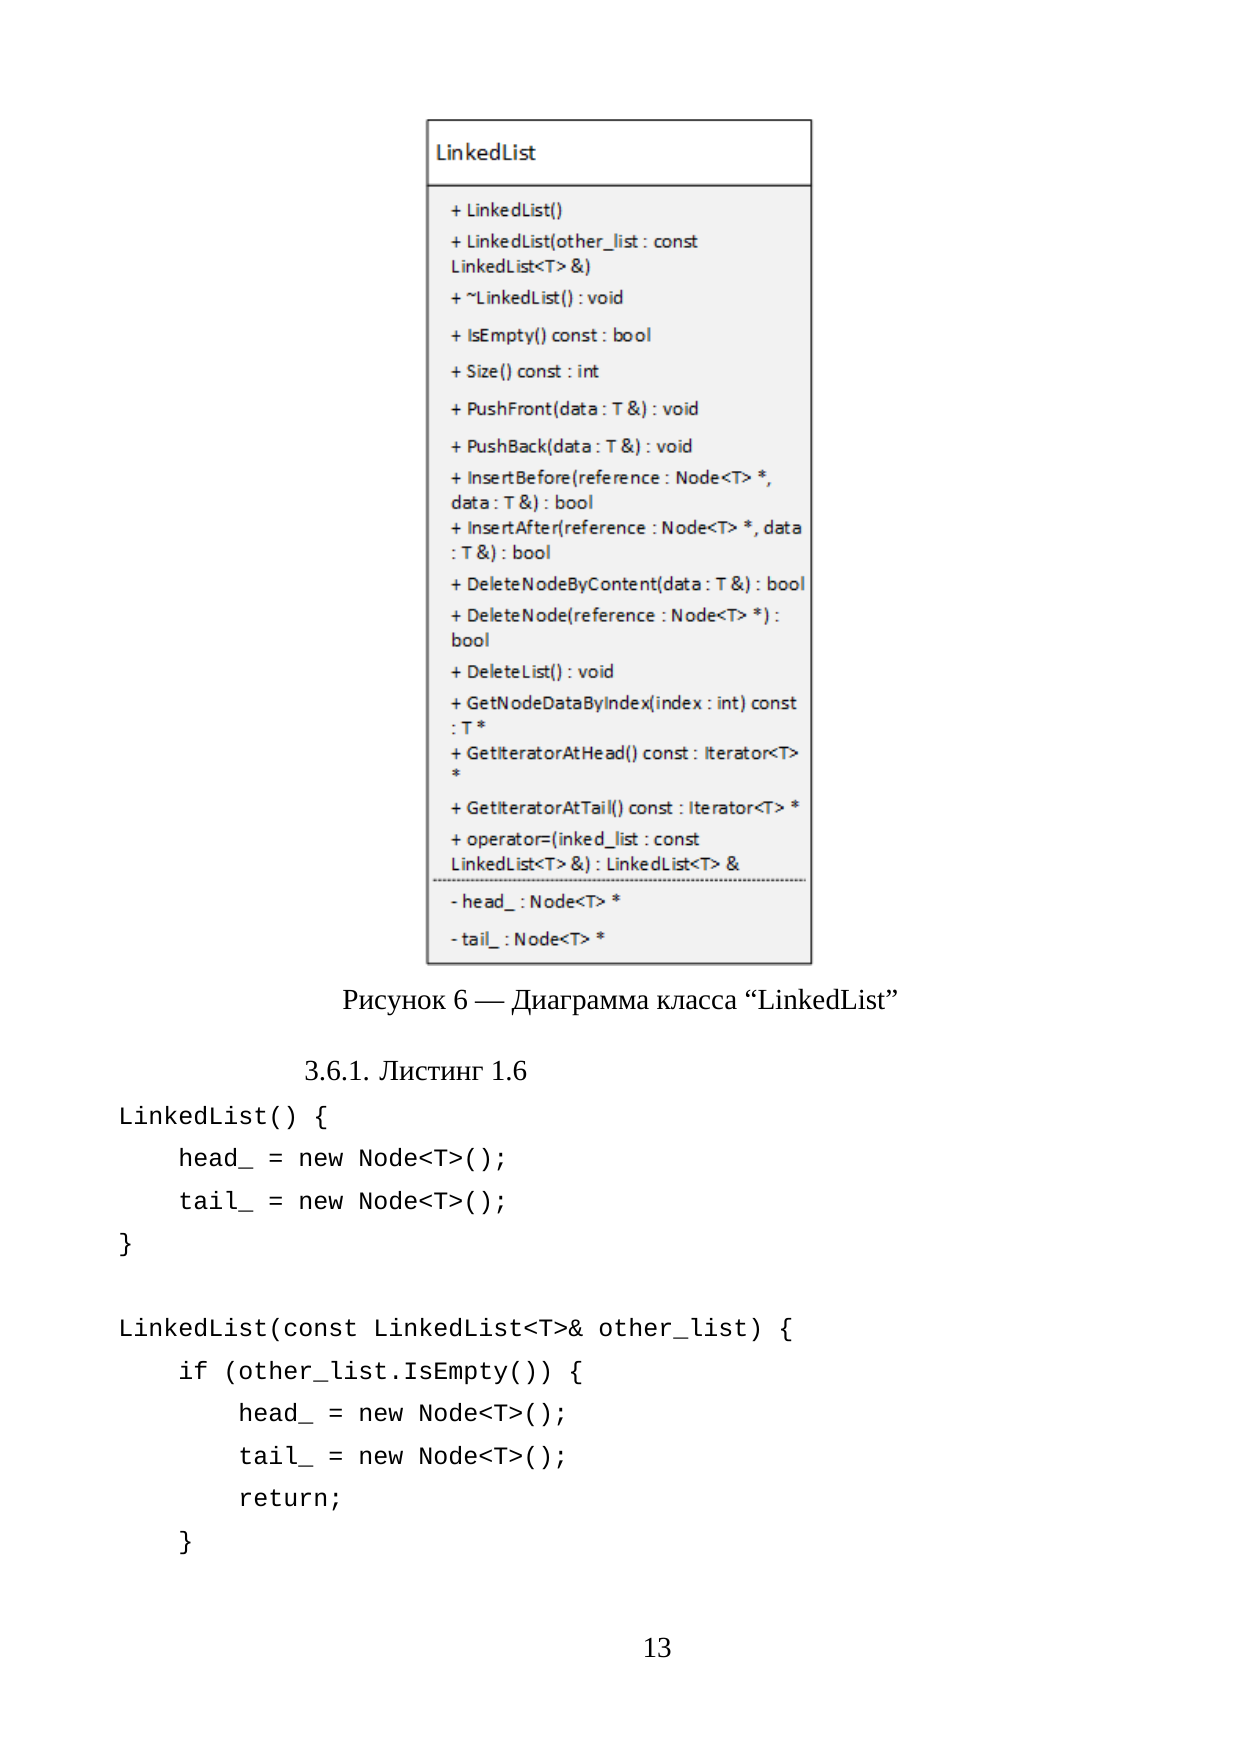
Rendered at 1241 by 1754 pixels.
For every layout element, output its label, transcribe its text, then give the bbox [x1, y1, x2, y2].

text head_ = new Node<T>(); [118, 1401, 1122, 1429]
text } [118, 1528, 1122, 1557]
text tail_ = new Node<T>(); [118, 1443, 1122, 1472]
picture [423, 118, 817, 966]
text head_ = new Node<T>(); [118, 1146, 1122, 1174]
text return; [118, 1486, 1122, 1514]
text if (other_list.IsEmpty()) { [118, 1358, 1122, 1387]
text } [118, 1231, 1122, 1259]
text tail_ = new Node<T>(); [118, 1188, 1122, 1217]
text LinkedList() { [118, 1103, 1122, 1132]
text Листинг 1.6 [304, 1053, 1122, 1087]
text LinkedList(const LinkedList<T>& other_list) { [118, 1316, 1122, 1344]
